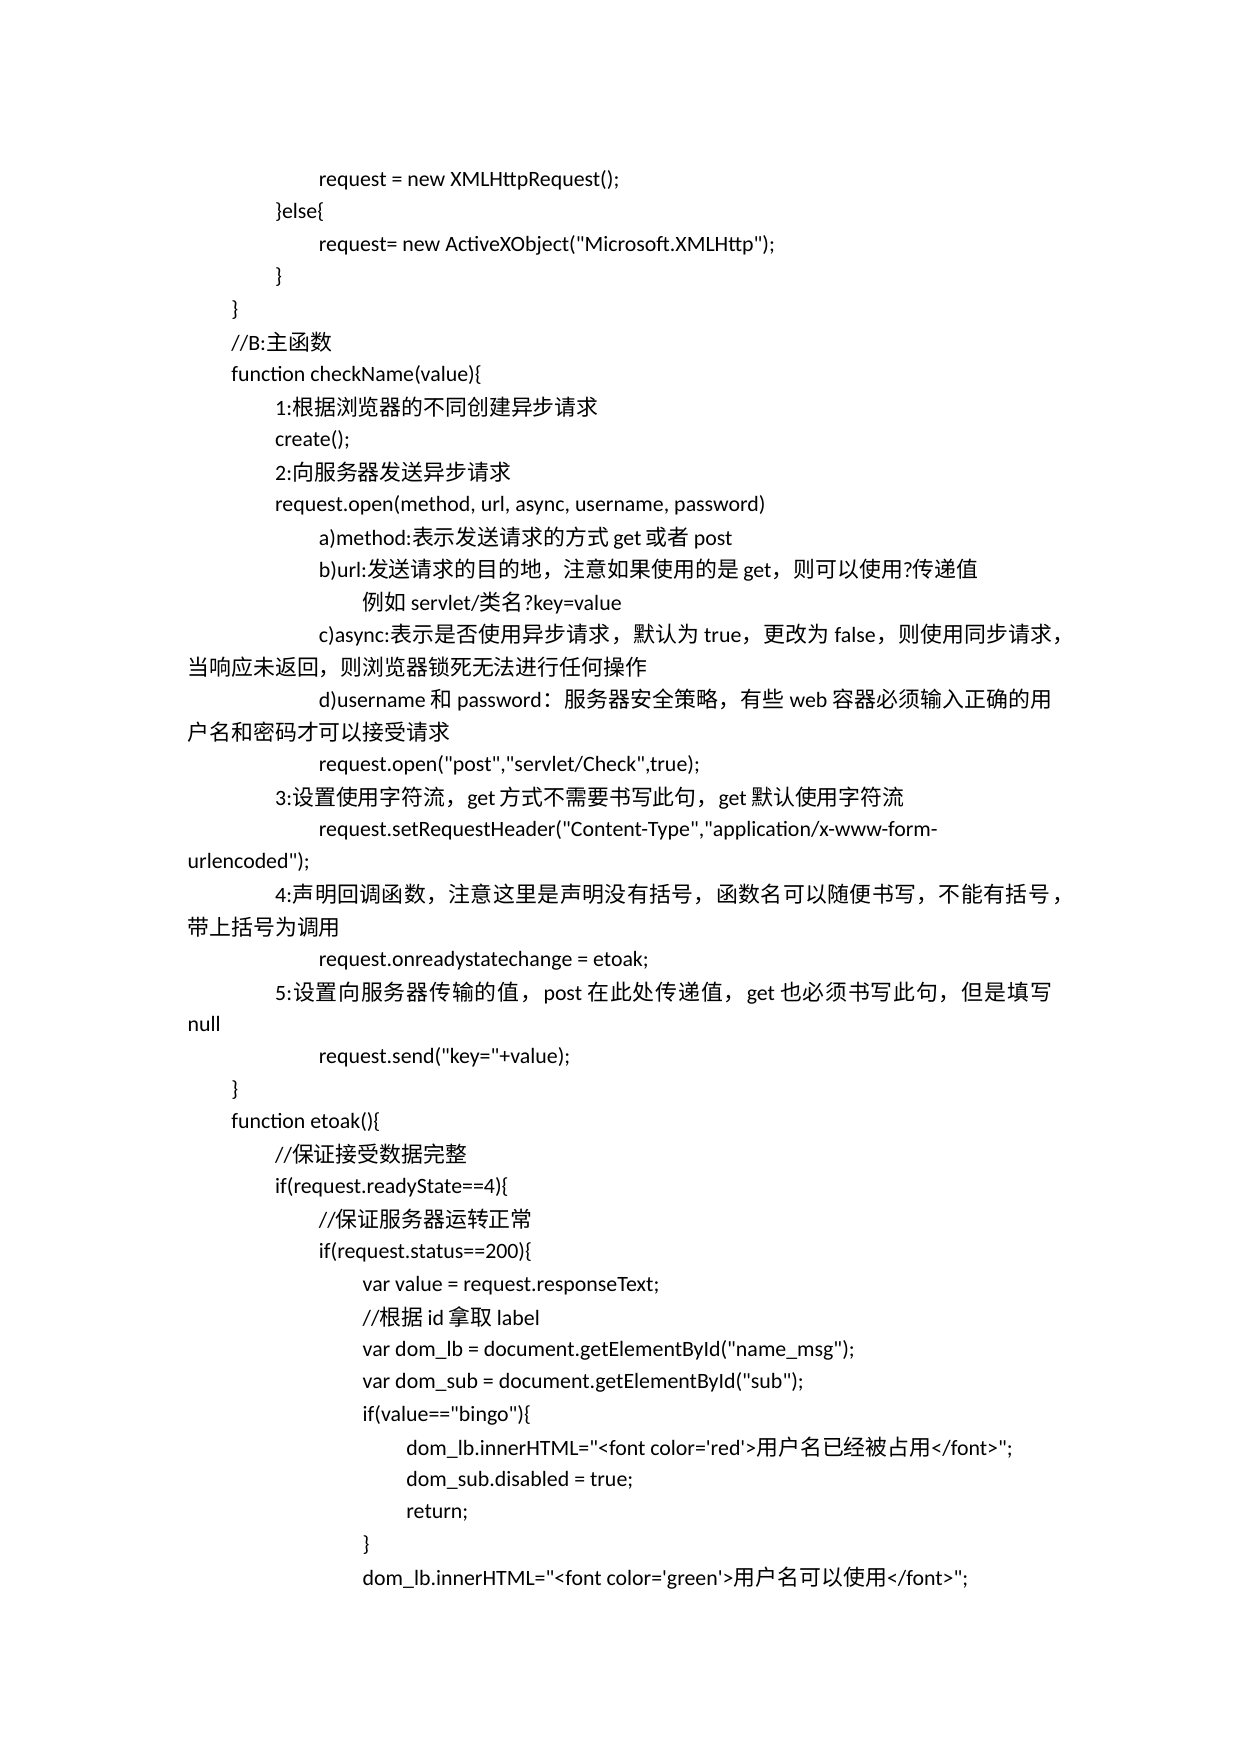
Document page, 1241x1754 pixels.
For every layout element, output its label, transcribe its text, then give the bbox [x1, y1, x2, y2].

text } [187, 259, 1053, 292]
text //B:主函数 [187, 324, 1053, 357]
text if(value=="bingo"){ [187, 1397, 1053, 1429]
text b)url:发送请求的目的地，注意如果使用的是get，则可以使用?传递值 [187, 552, 1053, 584]
text }else{ [187, 194, 1053, 227]
text function checkName(value){ [187, 357, 1053, 389]
text if(request.readyState==4){ [187, 1169, 1053, 1202]
text //保证接受数据完整 [187, 1137, 1053, 1169]
text 2:向服务器发送异步请求 [187, 454, 1053, 487]
text //根据id拿取label [187, 1299, 1053, 1332]
text var dom_sub = document.getElementById("sub"); [187, 1364, 1053, 1397]
text function etoak(){ [187, 1104, 1053, 1137]
text d)username和password：服务器安全策略，有些web容器必须输入正确的用户名和密码才可以接受请求 [187, 682, 1053, 747]
text request.setRequestHeader("Content-Type","application/x-www-form-urlencoded"); [187, 812, 1053, 877]
text 3:设置使用字符流，get方式不需要书写此句，get默认使用字符流 [187, 779, 1053, 812]
text return; [187, 1494, 1053, 1527]
text 例如servlet/类名?key=value [187, 584, 1053, 617]
text request.open("post","servlet/Check",true); [187, 747, 1053, 779]
text var dom_lb = document.getElementById("name_msg"); [187, 1332, 1053, 1364]
text 1:根据浏览器的不同创建异步请求 [187, 389, 1053, 422]
text request= new ActiveXObject("Microsoft.XMLHttp"); [187, 227, 1053, 259]
text } [187, 1527, 1053, 1559]
text request.send("key="+value); [187, 1039, 1053, 1072]
text dom_sub.disabled = true; [187, 1462, 1053, 1494]
text create(); [187, 422, 1053, 454]
text if(request.status==200){ [187, 1234, 1053, 1267]
text request.open(method, url, async, username, password) [187, 487, 1053, 519]
text dom_lb.innerHTML="<font color='green'>用户名可以使用</font>"; [187, 1559, 1053, 1592]
text dom_lb.innerHTML="<font color='red'>用户名已经被占用</font>"; [187, 1429, 1053, 1462]
text } [187, 1072, 1053, 1104]
text request = new XMLHttpRequest(); [187, 162, 1053, 194]
text } [187, 292, 1053, 324]
text 5:设置向服务器传输的值，post在此处传递值，get也必须书写此句，但是填写null [187, 974, 1053, 1039]
text request.onreadystatechange = etoak; [187, 942, 1053, 974]
text c)async:表示是否使用异步请求，默认为true，更改为false，则使用同步请求，当响应未返回，则浏览器锁死无法进行任何操作 [187, 617, 1053, 682]
text //保证服务器运转正常 [187, 1202, 1053, 1234]
text a)method:表示发送请求的方式get或者post [187, 519, 1053, 552]
text 4:声明回调函数，注意这里是声明没有括号，函数名可以随便书写，不能有括号，带上括号为调用 [187, 877, 1053, 942]
text var value = request.responseText; [187, 1267, 1053, 1299]
